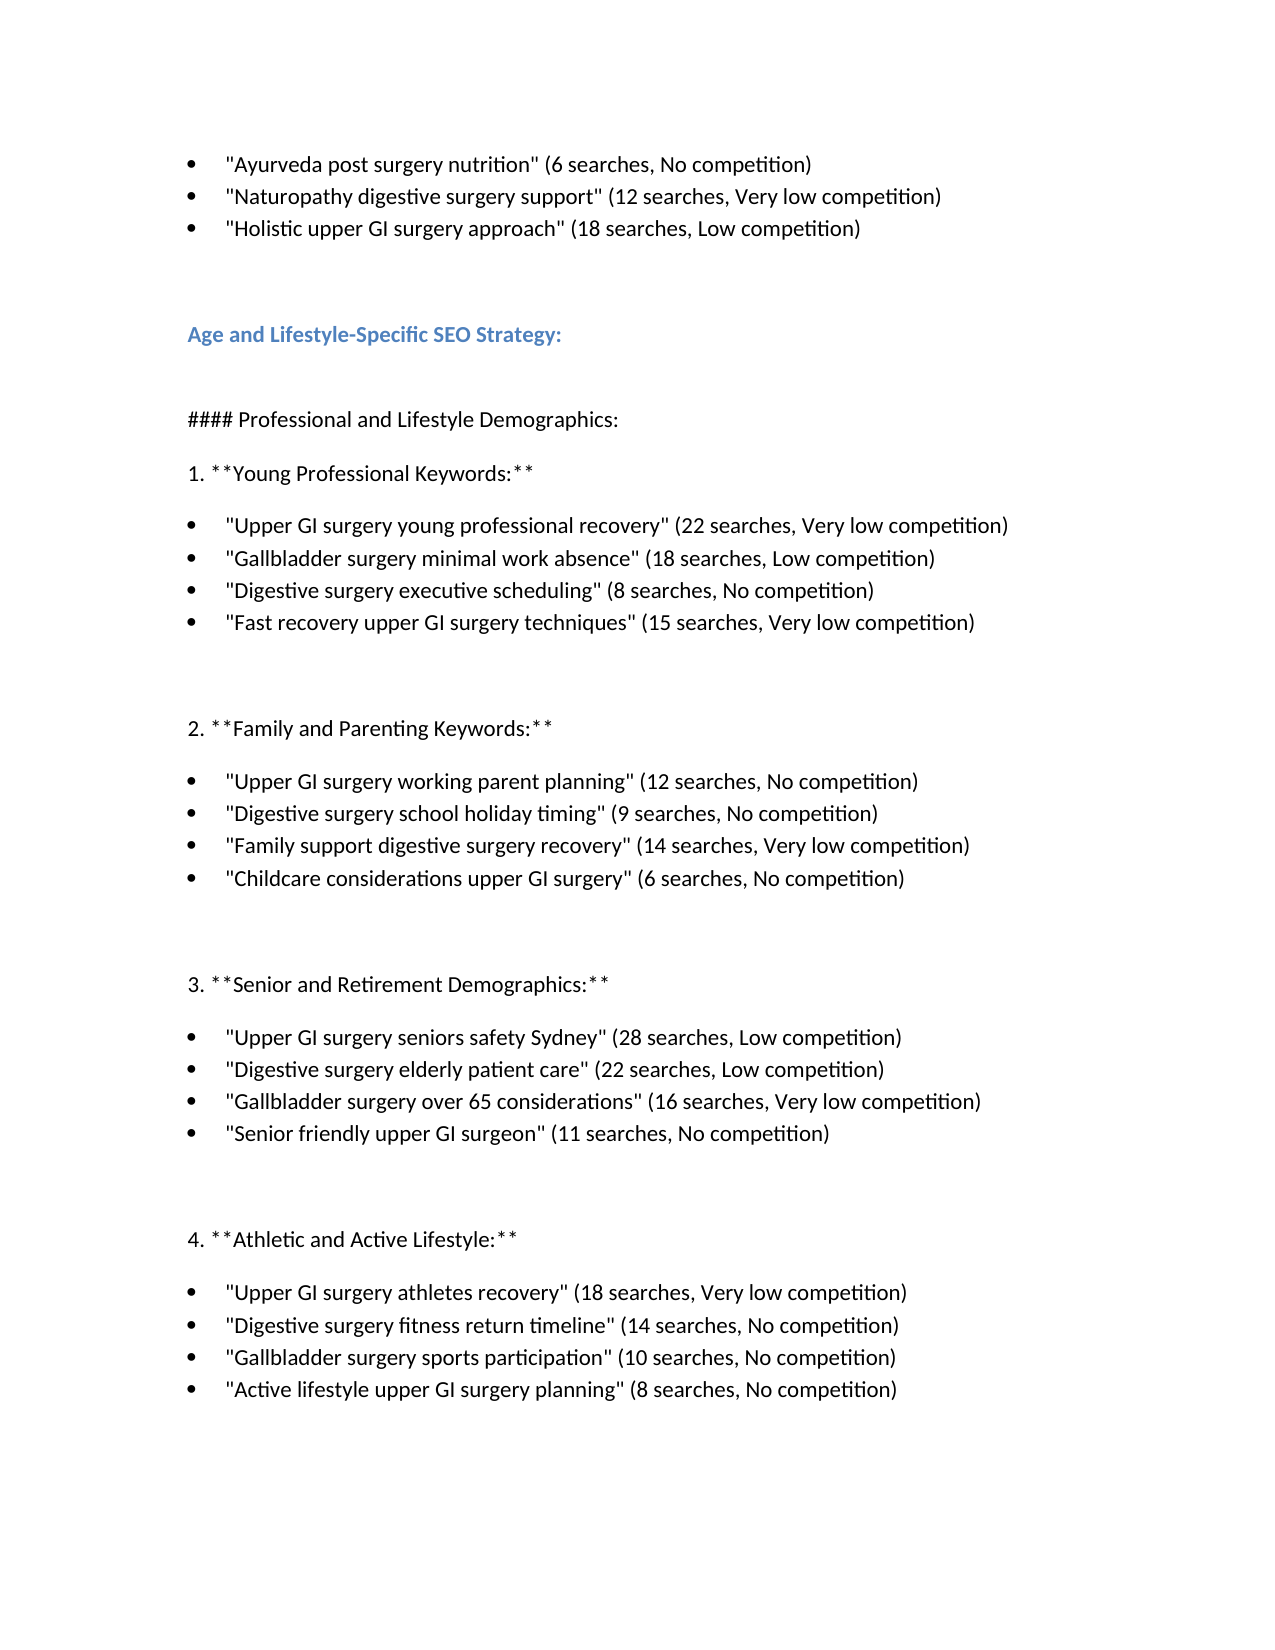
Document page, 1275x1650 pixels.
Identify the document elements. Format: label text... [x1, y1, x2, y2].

text 4. **Athletic and Active Lifestyle:** [187, 1226, 1087, 1253]
text 2. **Family and Parenting Keywords:** [187, 714, 1087, 742]
list "Senior friendly upper GI surgeon" (11 searches, No competition) [187, 1119, 1087, 1147]
list "Naturopathy digestive surgery support" (12 searches, Very low competition) [187, 182, 1087, 210]
text 3. **Senior and Retirement Demographics:** [187, 970, 1087, 998]
subtitle Age and Lifestyle-Specific SEO Strategy: [187, 320, 1087, 348]
list "Gallbladder surgery over 65 considerations" (16 searches, Very low competition) [187, 1087, 1087, 1115]
list "Ayurveda post surgery nutrition" (6 searches, No competition) [187, 150, 1087, 178]
list "Fast recovery upper GI surgery techniques" (15 searches, Very low competition) [187, 608, 1087, 636]
list "Upper GI surgery young professional recovery" (22 searches, Very low competition) [187, 512, 1087, 540]
text 1. **Young Professional Keywords:** [187, 459, 1087, 487]
list "Digestive surgery fitness return timeline" (14 searches, No competition) [187, 1311, 1087, 1339]
list "Gallbladder surgery sports participation" (10 searches, No competition) [187, 1343, 1087, 1371]
list "Childcare considerations upper GI surgery" (6 searches, No competition) [187, 864, 1087, 892]
list "Active lifestyle upper GI surgery planning" (8 searches, No competition) [187, 1375, 1087, 1403]
list "Upper GI surgery athletes recovery" (18 searches, Very low competition) [187, 1278, 1087, 1307]
list "Digestive surgery executive scheduling" (8 searches, No competition) [187, 576, 1087, 604]
list "Digestive surgery school holiday timing" (9 searches, No competition) [187, 799, 1087, 827]
list "Upper GI surgery seniors safety Sydney" (28 searches, Low competition) [187, 1023, 1087, 1051]
list "Digestive surgery elderly patient care" (22 searches, Low competition) [187, 1055, 1087, 1083]
list "Upper GI surgery working parent planning" (12 searches, No competition) [187, 767, 1087, 795]
list "Family support digestive surgery recovery" (14 searches, Very low competition) [187, 832, 1087, 860]
list "Holistic upper GI surgery approach" (18 searches, Low competition) [187, 214, 1087, 242]
text #### Professional and Lifestyle Demographics: [187, 406, 1087, 434]
list "Gallbladder surgery minimal work absence" (18 searches, Low competition) [187, 544, 1087, 572]
